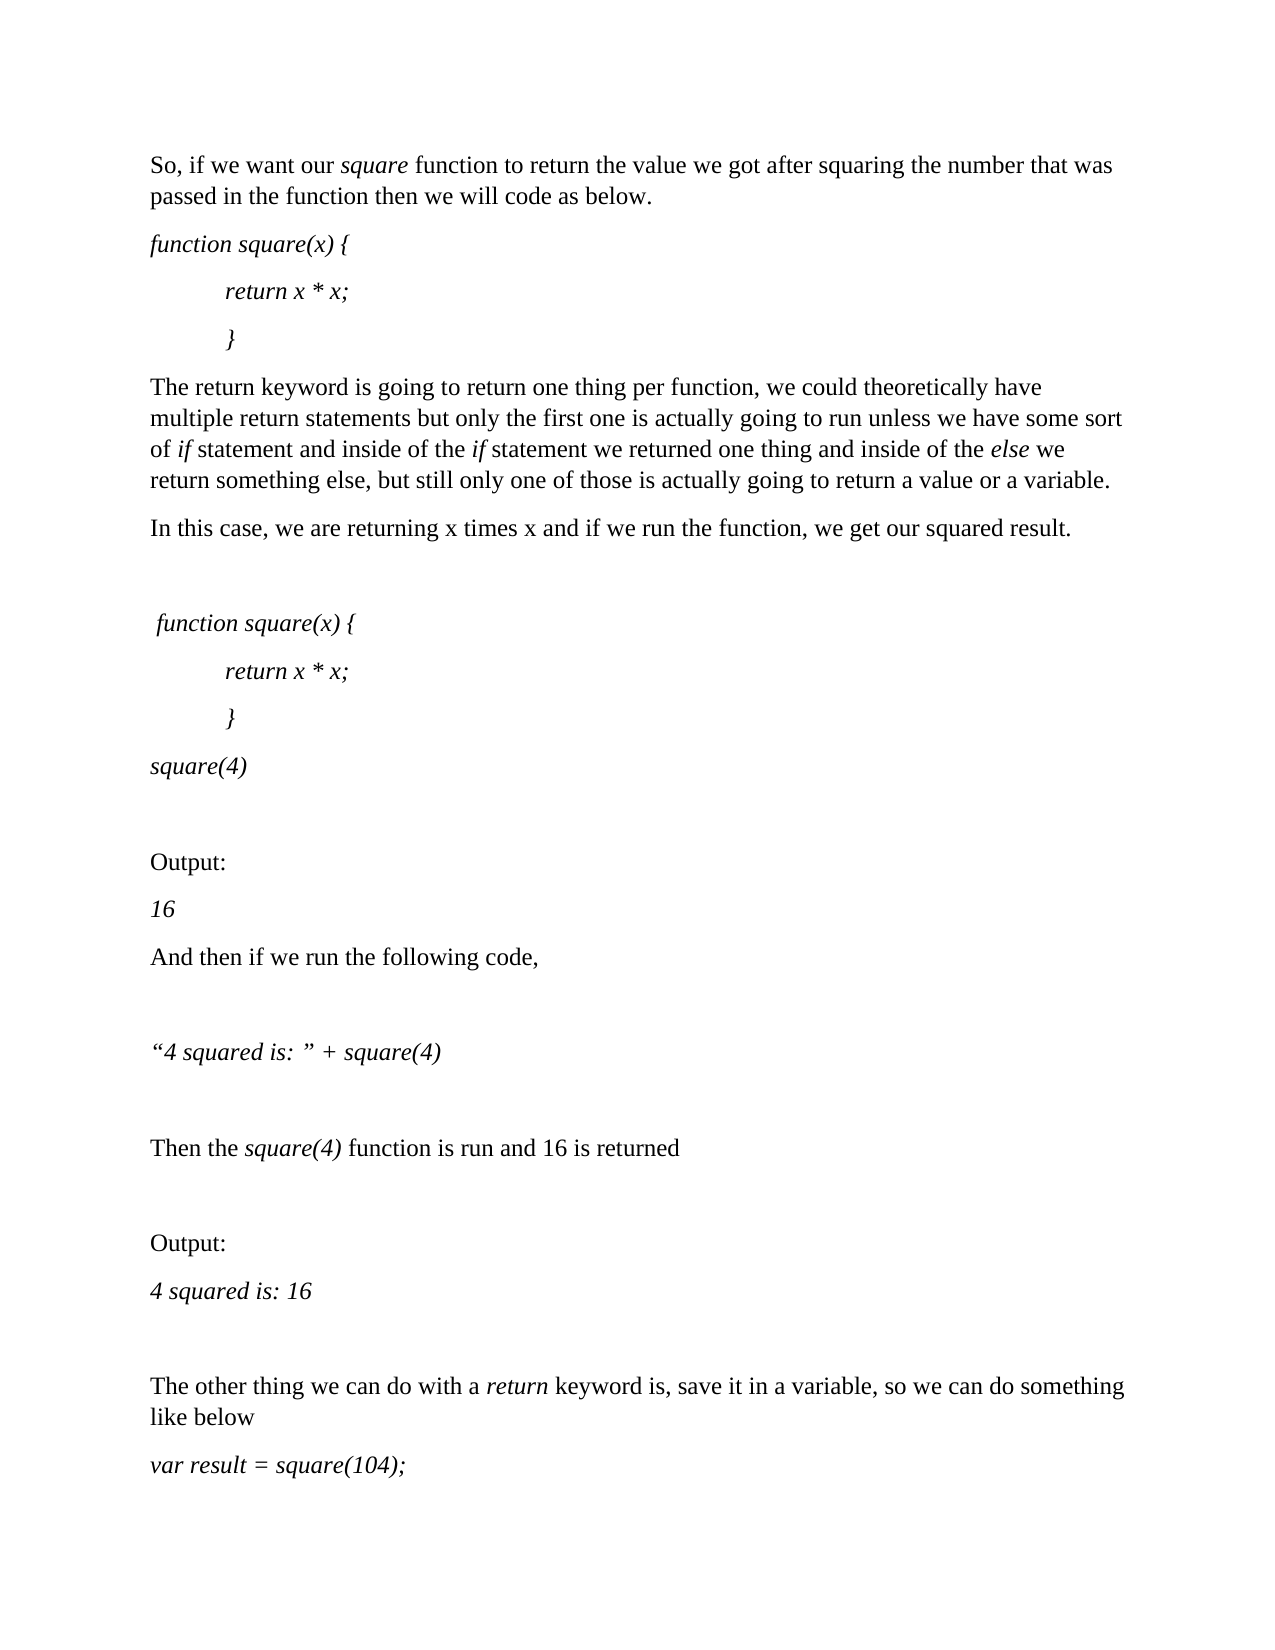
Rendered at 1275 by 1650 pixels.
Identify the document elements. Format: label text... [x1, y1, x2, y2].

text square(4) [150, 751, 1125, 780]
text Then the square(4) function is run and 16 is returned [150, 1133, 1125, 1162]
text } [150, 324, 1125, 353]
text The return keyword is going to return one thing per function, we could theoretically have multiple return statements but only the first one is actually going to run unless we have some sort of if statement and inside of the if statement we returned one thing and inside of the else we return something else, but still only one of those is actually going to return a value or a variable. [150, 372, 1125, 494]
text } [150, 703, 1125, 732]
text So, if we want our square function to return the value we got after squaring the number that was passed in the function then we will code as below. [150, 150, 1125, 210]
text “4 squared is: ” + square(4) [150, 1037, 1125, 1066]
text function square(x) { [150, 608, 1125, 637]
text And then if we run the following code, [150, 942, 1125, 971]
text Output: [150, 1228, 1125, 1257]
text Output: [150, 847, 1125, 875]
text 16 [150, 894, 1125, 923]
text return x * x; [150, 276, 1125, 305]
text return x * x; [150, 656, 1125, 684]
text In this case, we are returning x times x and if we run the function, we get our squared result. [150, 513, 1125, 541]
text The other thing we can do with a return keyword is, save it in a variable, so we can do something like below [150, 1371, 1125, 1431]
text function square(x) { [150, 229, 1125, 257]
text var result = square(104); [150, 1450, 1125, 1479]
text 4 squared is: 16 [150, 1276, 1125, 1305]
